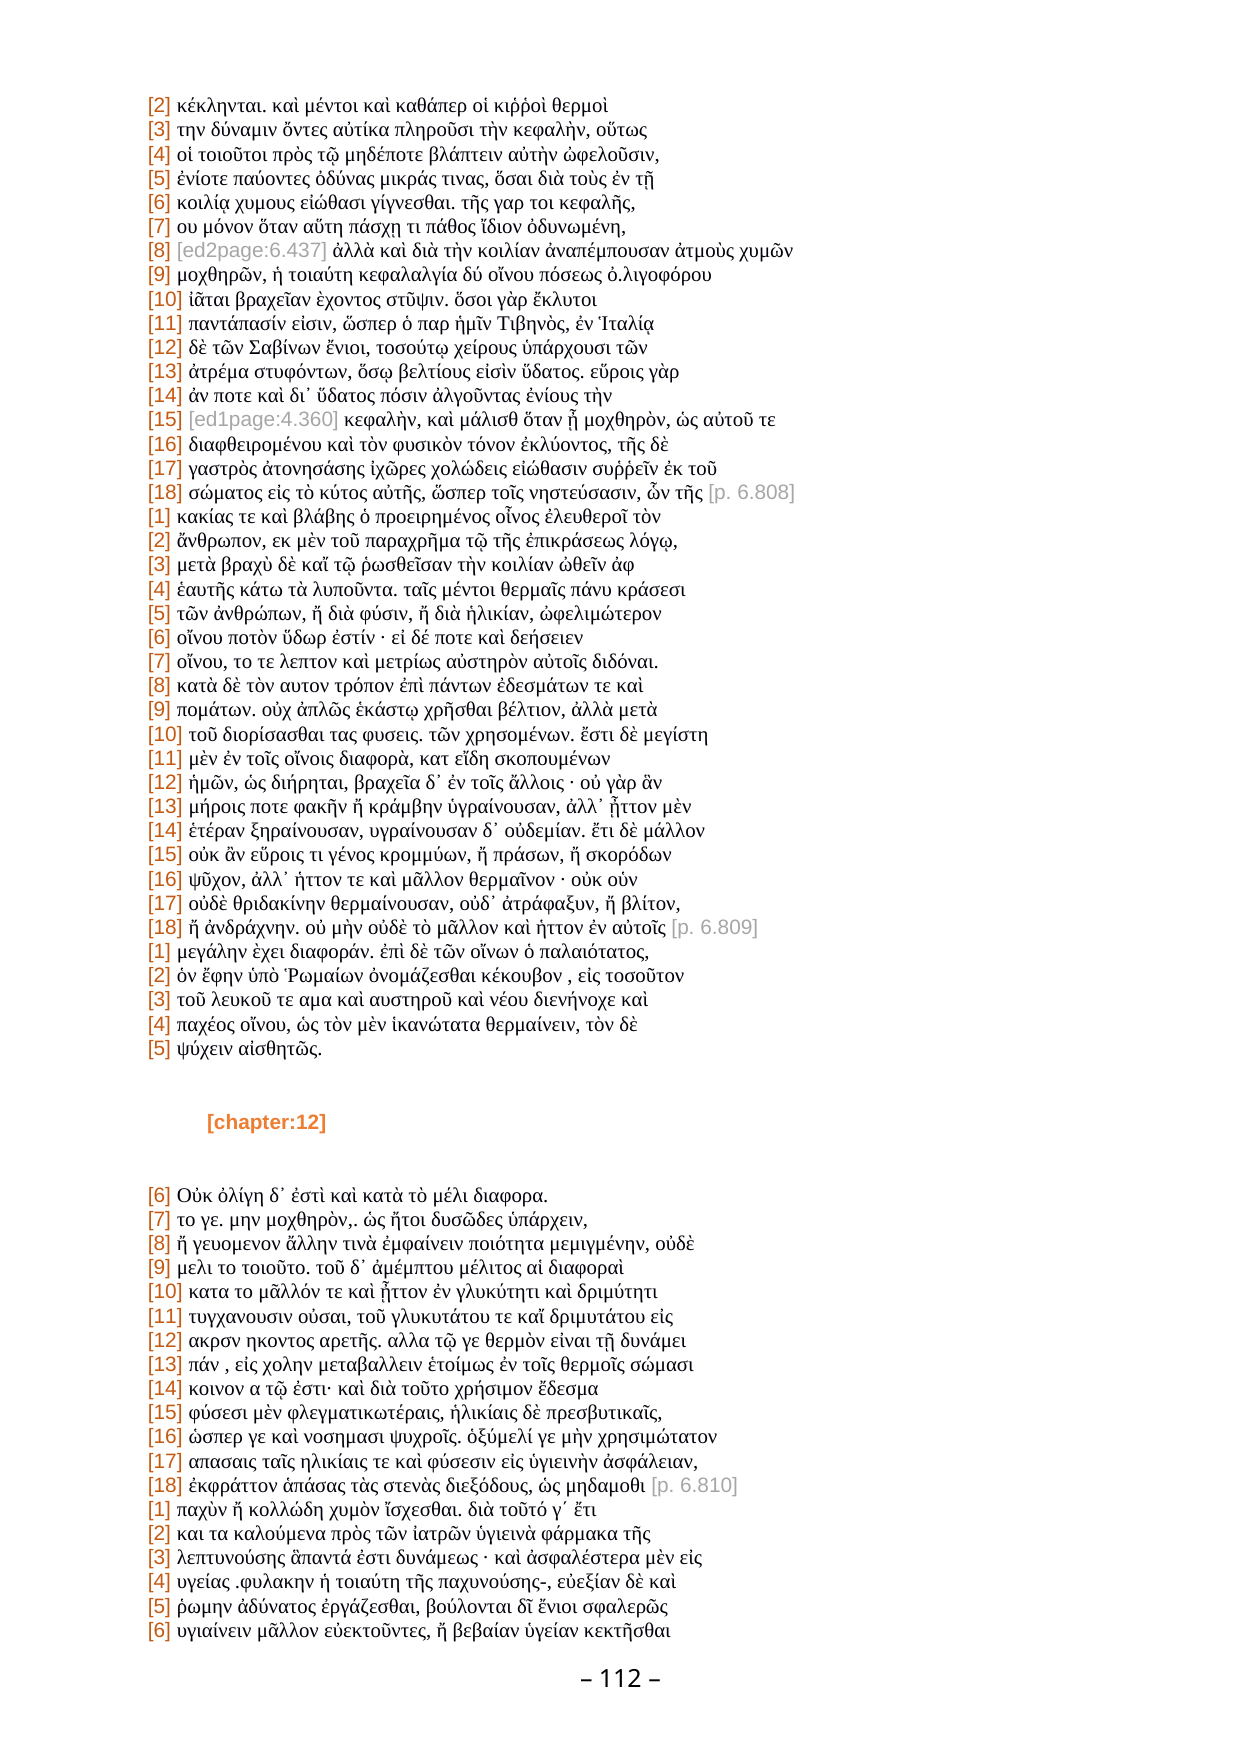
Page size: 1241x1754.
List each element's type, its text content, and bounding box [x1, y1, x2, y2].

subtitle [chapter:12] [207, 1110, 1092, 1134]
